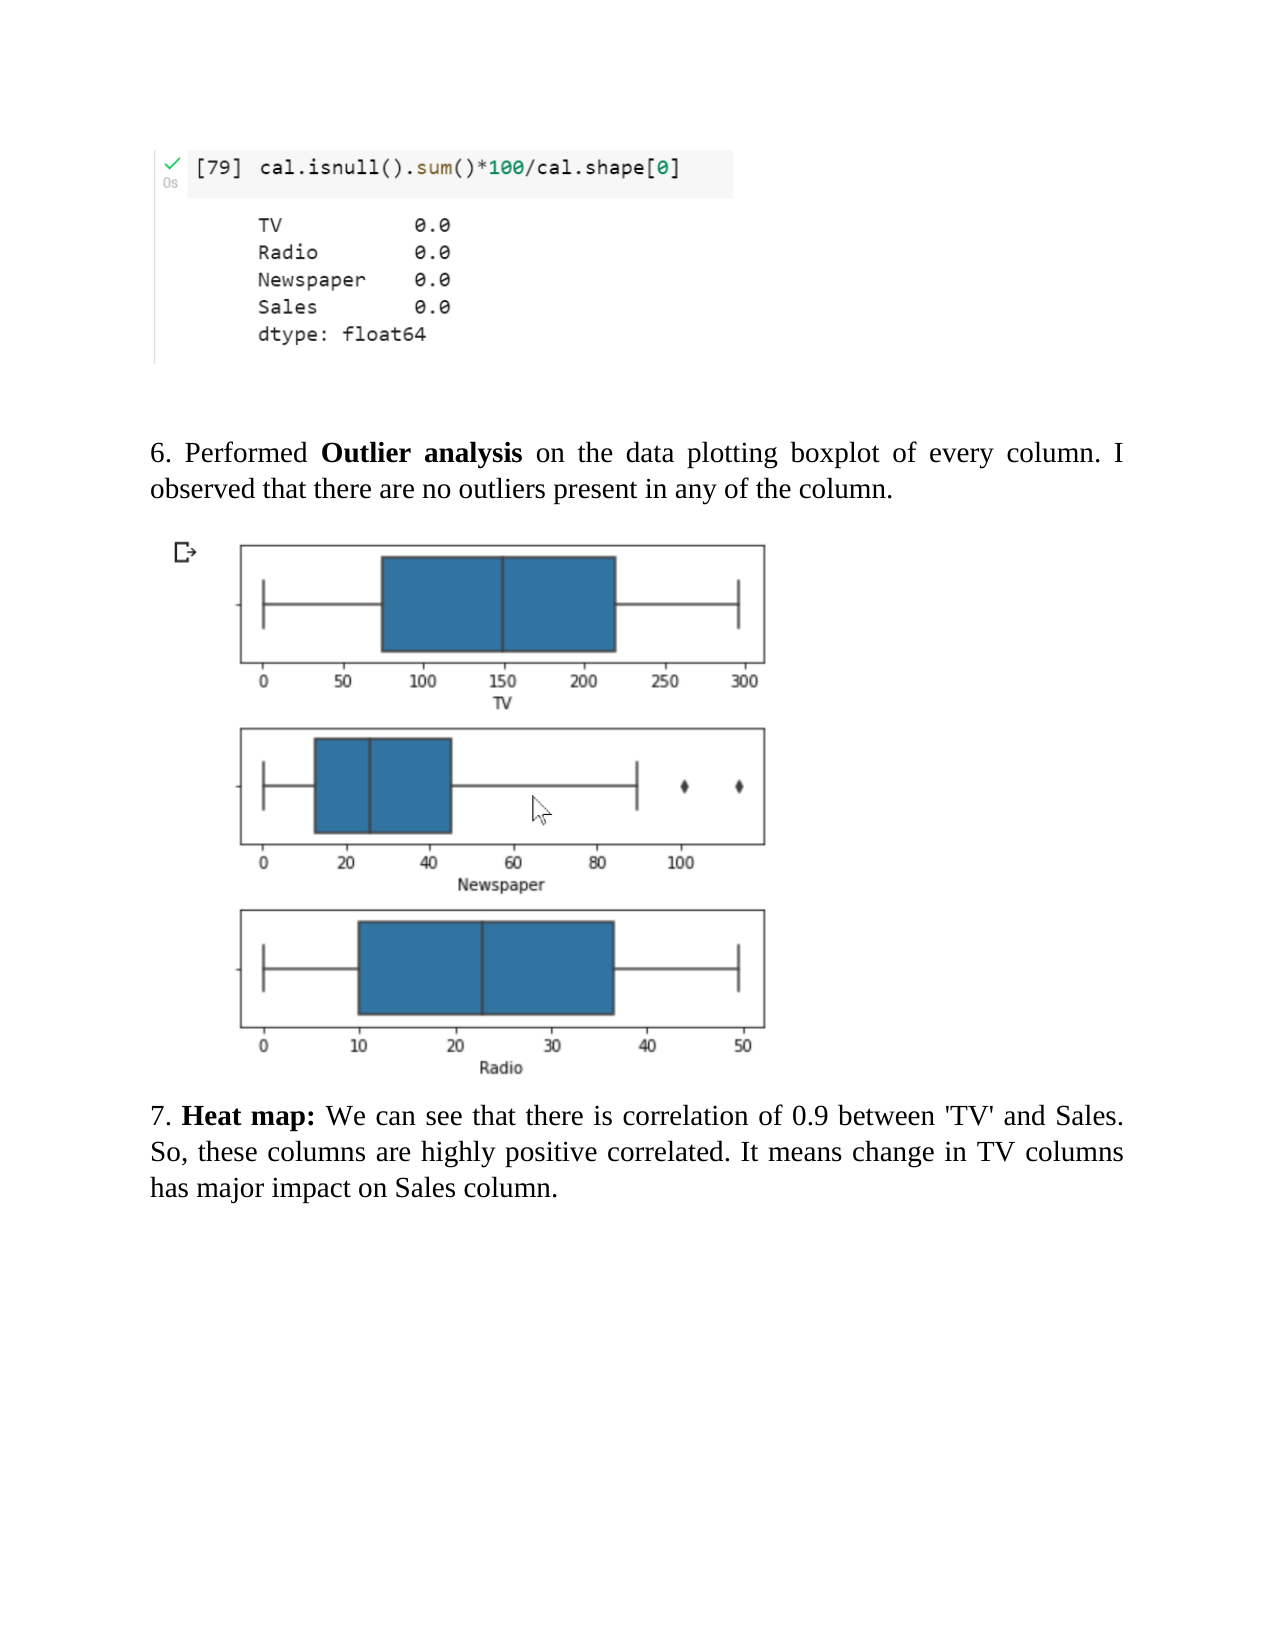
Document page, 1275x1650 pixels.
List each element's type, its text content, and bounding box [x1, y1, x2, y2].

picture [150, 150, 734, 364]
text 7. Heat map: We can see that there is correlation of 0.9 between 'TV' and Sales. So, these columns are highly positive correlated. It means change in TV columns has major impact on Sales column. [150, 1098, 1125, 1204]
text 6. Performed Outlier analysis on the data plotting boxplot of every column. I observed that there are no outliers present in any of the column. [150, 435, 1125, 505]
picture [150, 524, 824, 1080]
